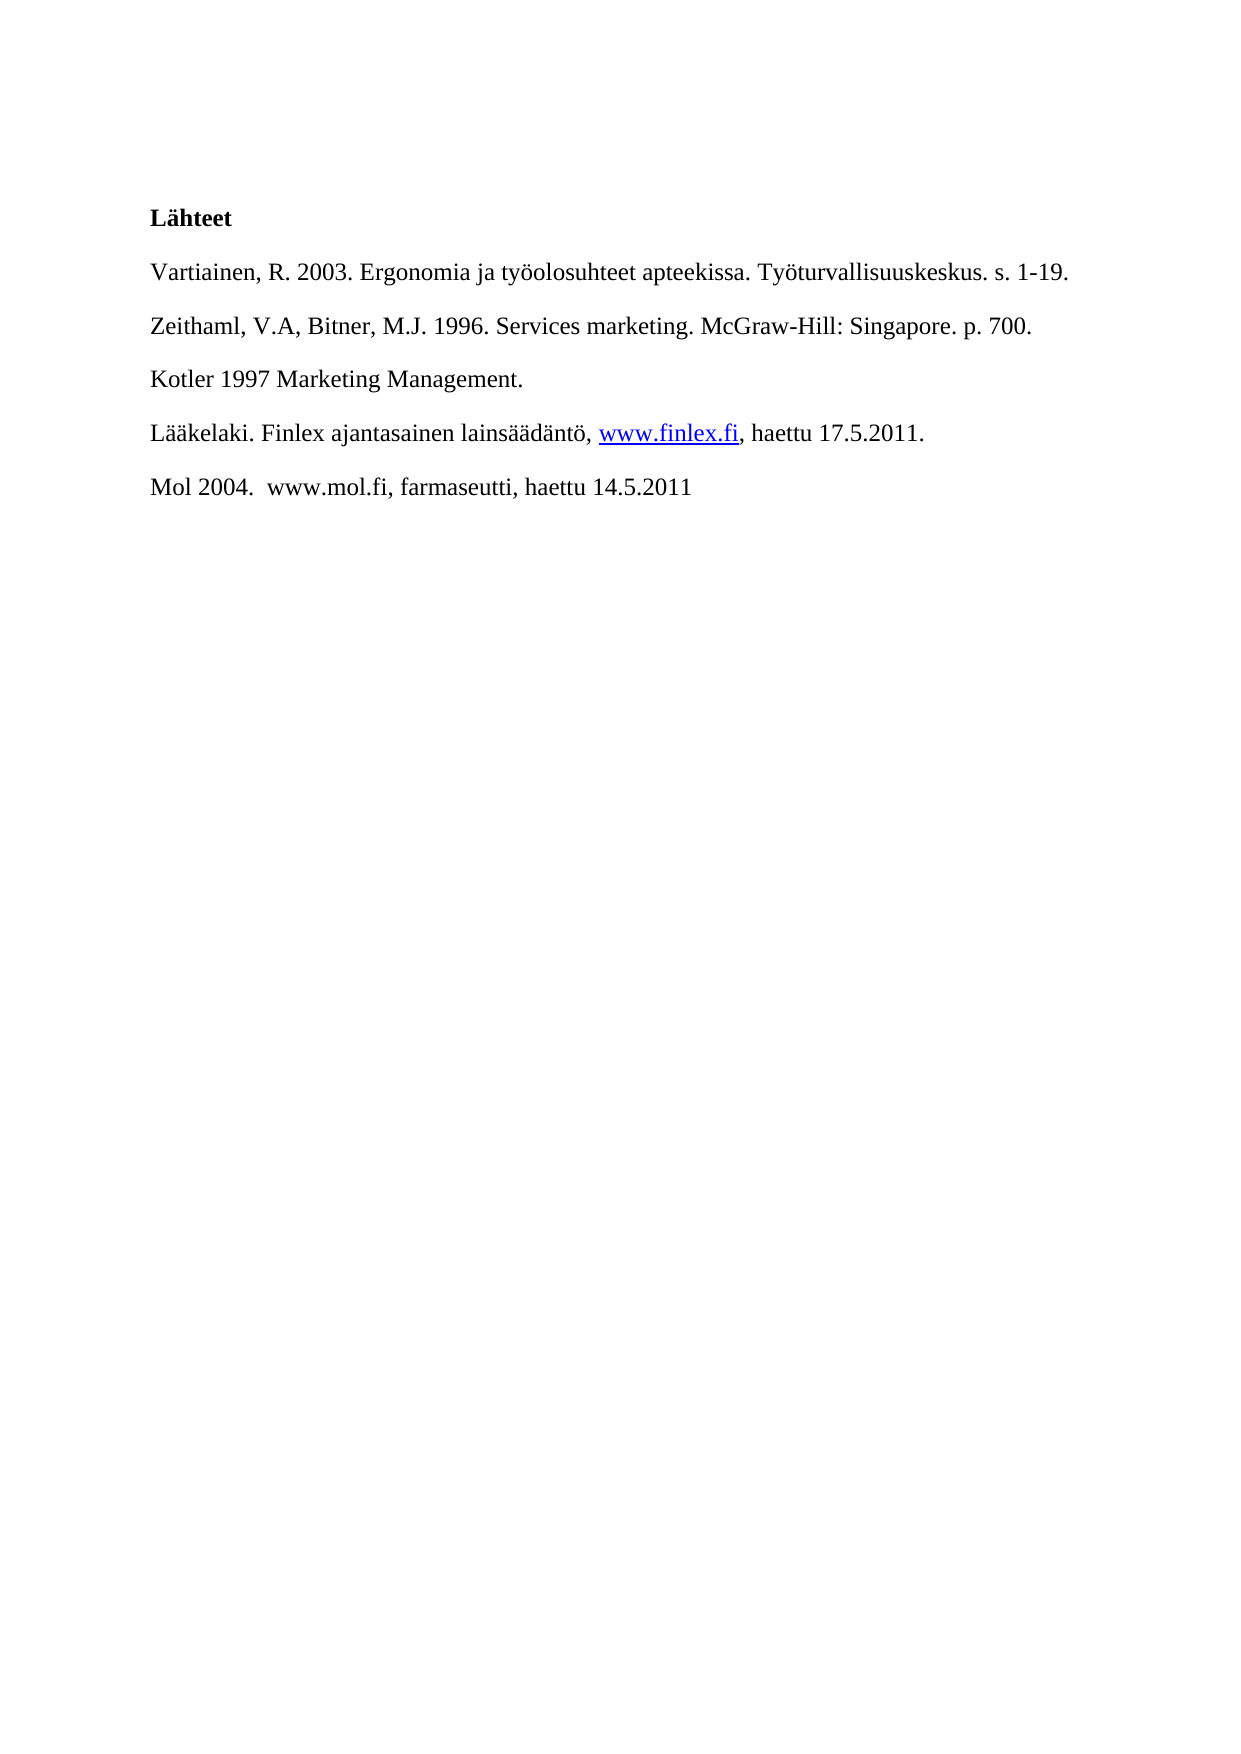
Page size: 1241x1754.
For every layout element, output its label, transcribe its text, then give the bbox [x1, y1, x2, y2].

text Kotler 1997 Marketing Management. [150, 364, 1090, 393]
text Lähteet [150, 203, 1090, 232]
text Vartiainen, R. 2003. Ergonomia ja työolosuhteet apteekissa. Työturvallisuuskeskus. s. 1-19. [150, 257, 1090, 286]
text Lääkelaki. Finlex ajantasainen lainsäädäntö, www.finlex.fi, haettu 17.5.2011. [150, 418, 1090, 447]
text Mol 2004. www.mol.fi, farmaseutti, haettu 14.5.2011 [150, 472, 1090, 501]
text Zeithaml, V.A, Bitner, M.J. 1996. Services marketing. McGraw-Hill: Singapore. p. 700. [150, 311, 1090, 339]
